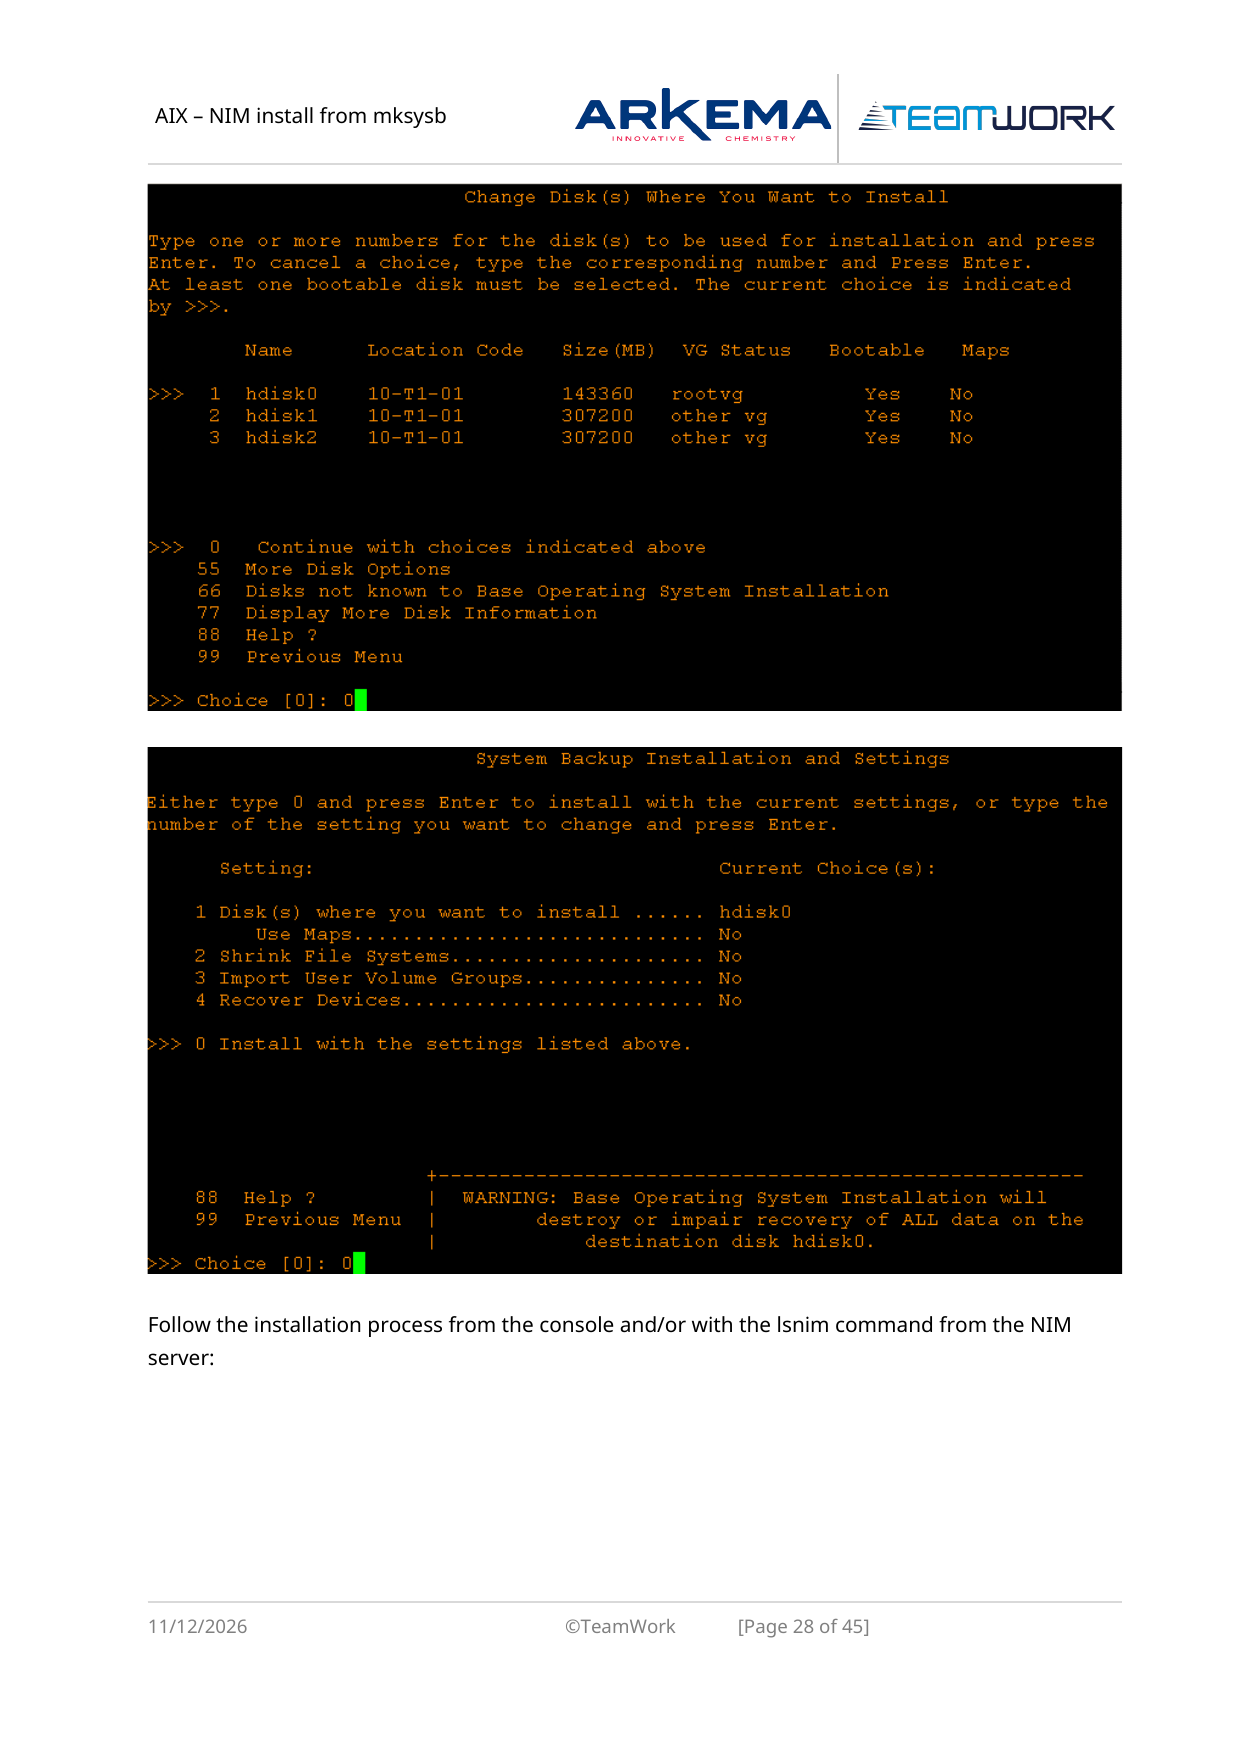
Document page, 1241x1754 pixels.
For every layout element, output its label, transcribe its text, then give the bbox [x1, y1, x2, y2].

picture [147, 183, 1123, 711]
picture [858, 100, 1115, 130]
picture [147, 747, 1123, 1274]
picture [575, 88, 832, 141]
picture [967, 110, 977, 130]
text Follow the installation process from the console and/or with the lsnim command from the NIM server: [148, 1310, 1122, 1371]
